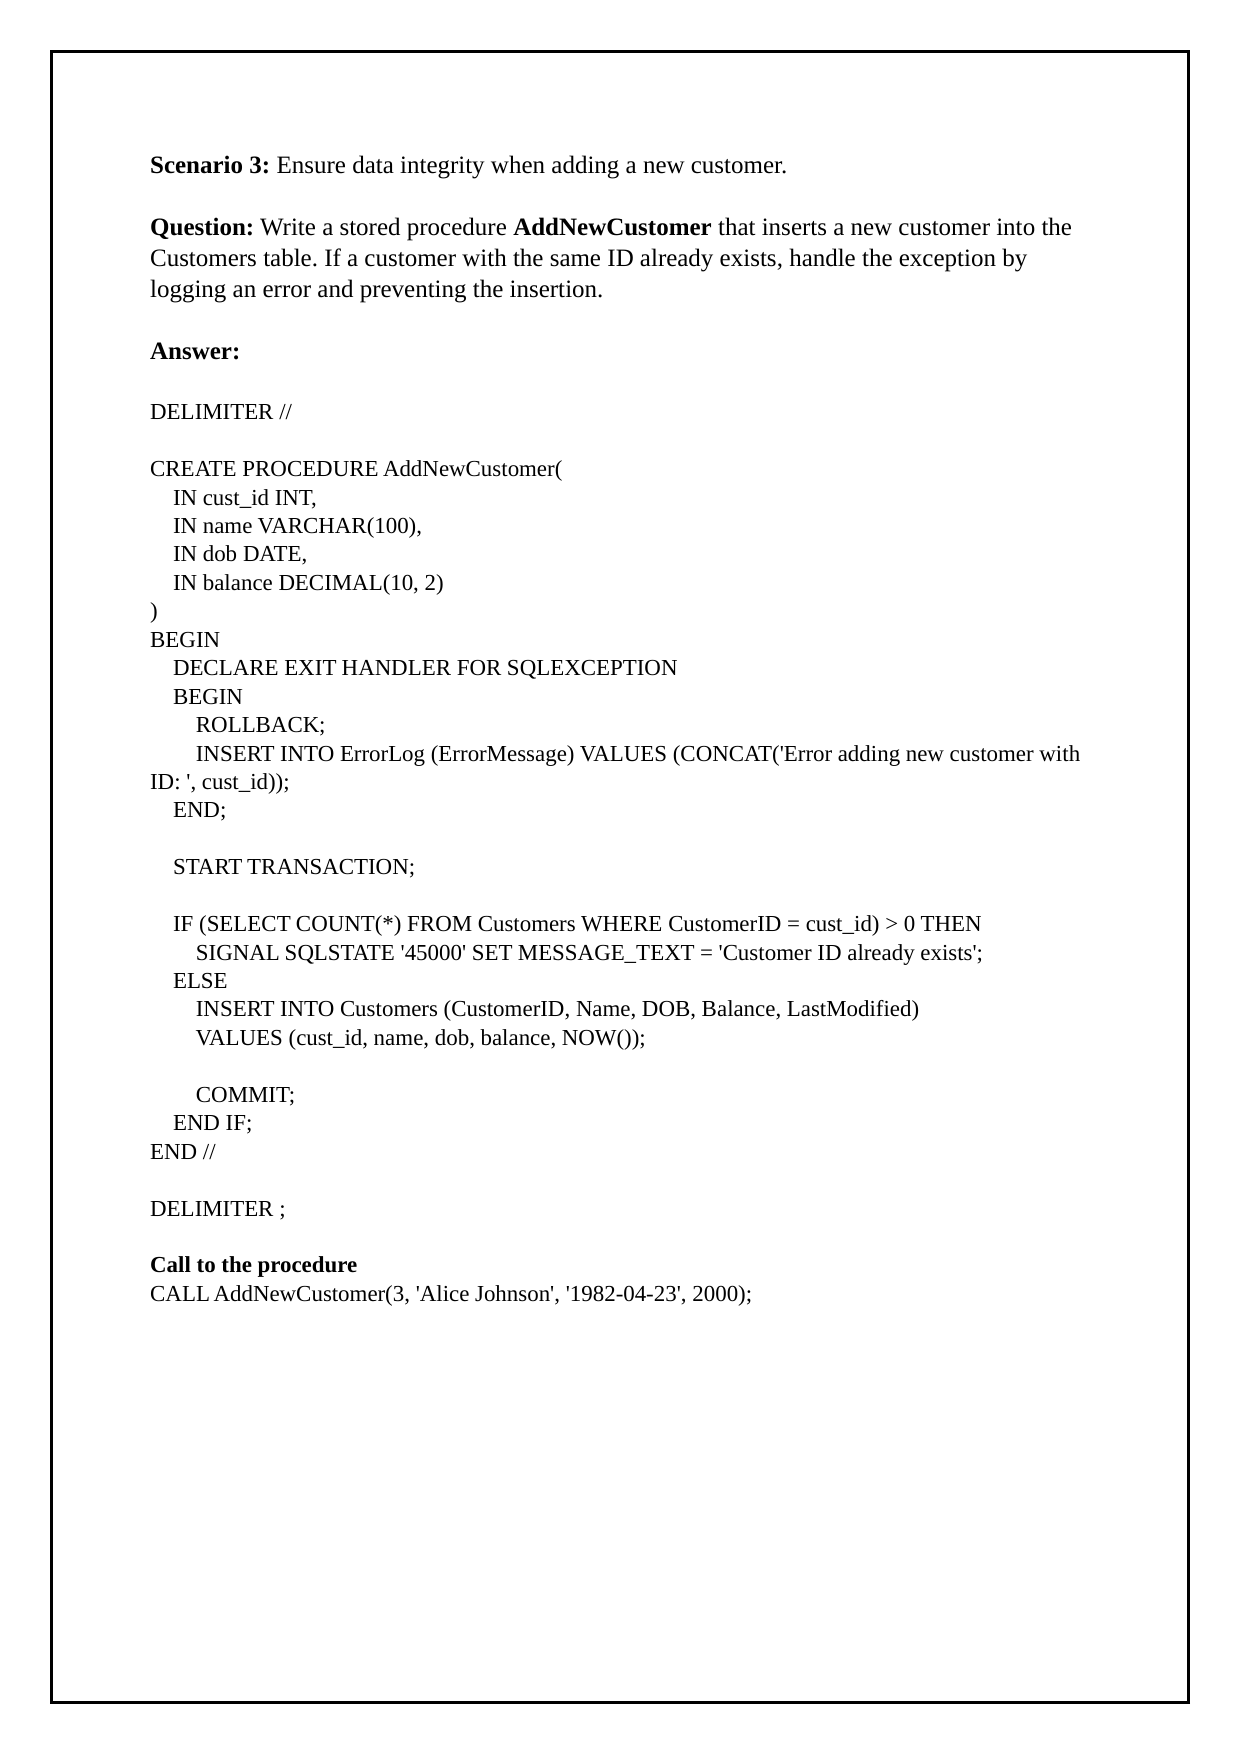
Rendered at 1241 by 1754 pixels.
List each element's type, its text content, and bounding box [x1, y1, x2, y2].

text Answer: [150, 336, 1090, 365]
text INSERT INTO Customers (CustomerID, Name, DOB, Balance, LastModified) [150, 996, 1090, 1022]
text CREATE PROCEDURE AddNewCustomer( [150, 455, 1090, 482]
text END; [150, 796, 1090, 823]
text Question: Write a stored procedure AddNewCustomer that inserts a new customer into the Customers table. If a customer with the same ID already exists, handle the exception by logging an error and preventing the insertion. [150, 212, 1090, 303]
text IN name VARCHAR(100), [150, 512, 1090, 538]
text ELSE [150, 967, 1090, 993]
text IN dob DATE, [150, 541, 1090, 567]
text END IF; [150, 1109, 1090, 1136]
text ROLLBACK; [150, 711, 1090, 737]
text SIGNAL SQLSTATE '45000' SET MESSAGE_TEXT = 'Customer ID already exists'; [150, 939, 1090, 965]
text Scenario 3: Ensure data integrity when adding a new customer. [150, 150, 1090, 179]
text DELIMITER ; [150, 1194, 1090, 1221]
text IN cust_id INT, [150, 484, 1090, 510]
text BEGIN [150, 683, 1090, 709]
text COMMIT; [150, 1081, 1090, 1107]
text CALL AddNewCustomer(3, 'Alice Johnson', '1982-04-23', 2000); [150, 1280, 1090, 1306]
text INSERT INTO ErrorLog (ErrorMessage) VALUES (CONCAT('Error adding new customer with ID: ', cust_id)); [150, 739, 1090, 794]
text BEGIN [150, 626, 1090, 652]
text IF (SELECT COUNT(*) FROM Customers WHERE CustomerID = cust_id) > 0 THEN [150, 910, 1090, 937]
text Call to the procedure [150, 1251, 1090, 1278]
text DELIMITER // [150, 398, 1090, 425]
text END // [150, 1138, 1090, 1164]
text ) [150, 597, 1090, 624]
text IN balance DECIMAL(10, 2) [150, 569, 1090, 595]
text DECLARE EXIT HANDLER FOR SQLEXCEPTION [150, 654, 1090, 681]
text START TRANSACTION; [150, 853, 1090, 880]
text VALUES (cust_id, name, dob, balance, NOW()); [150, 1024, 1090, 1050]
